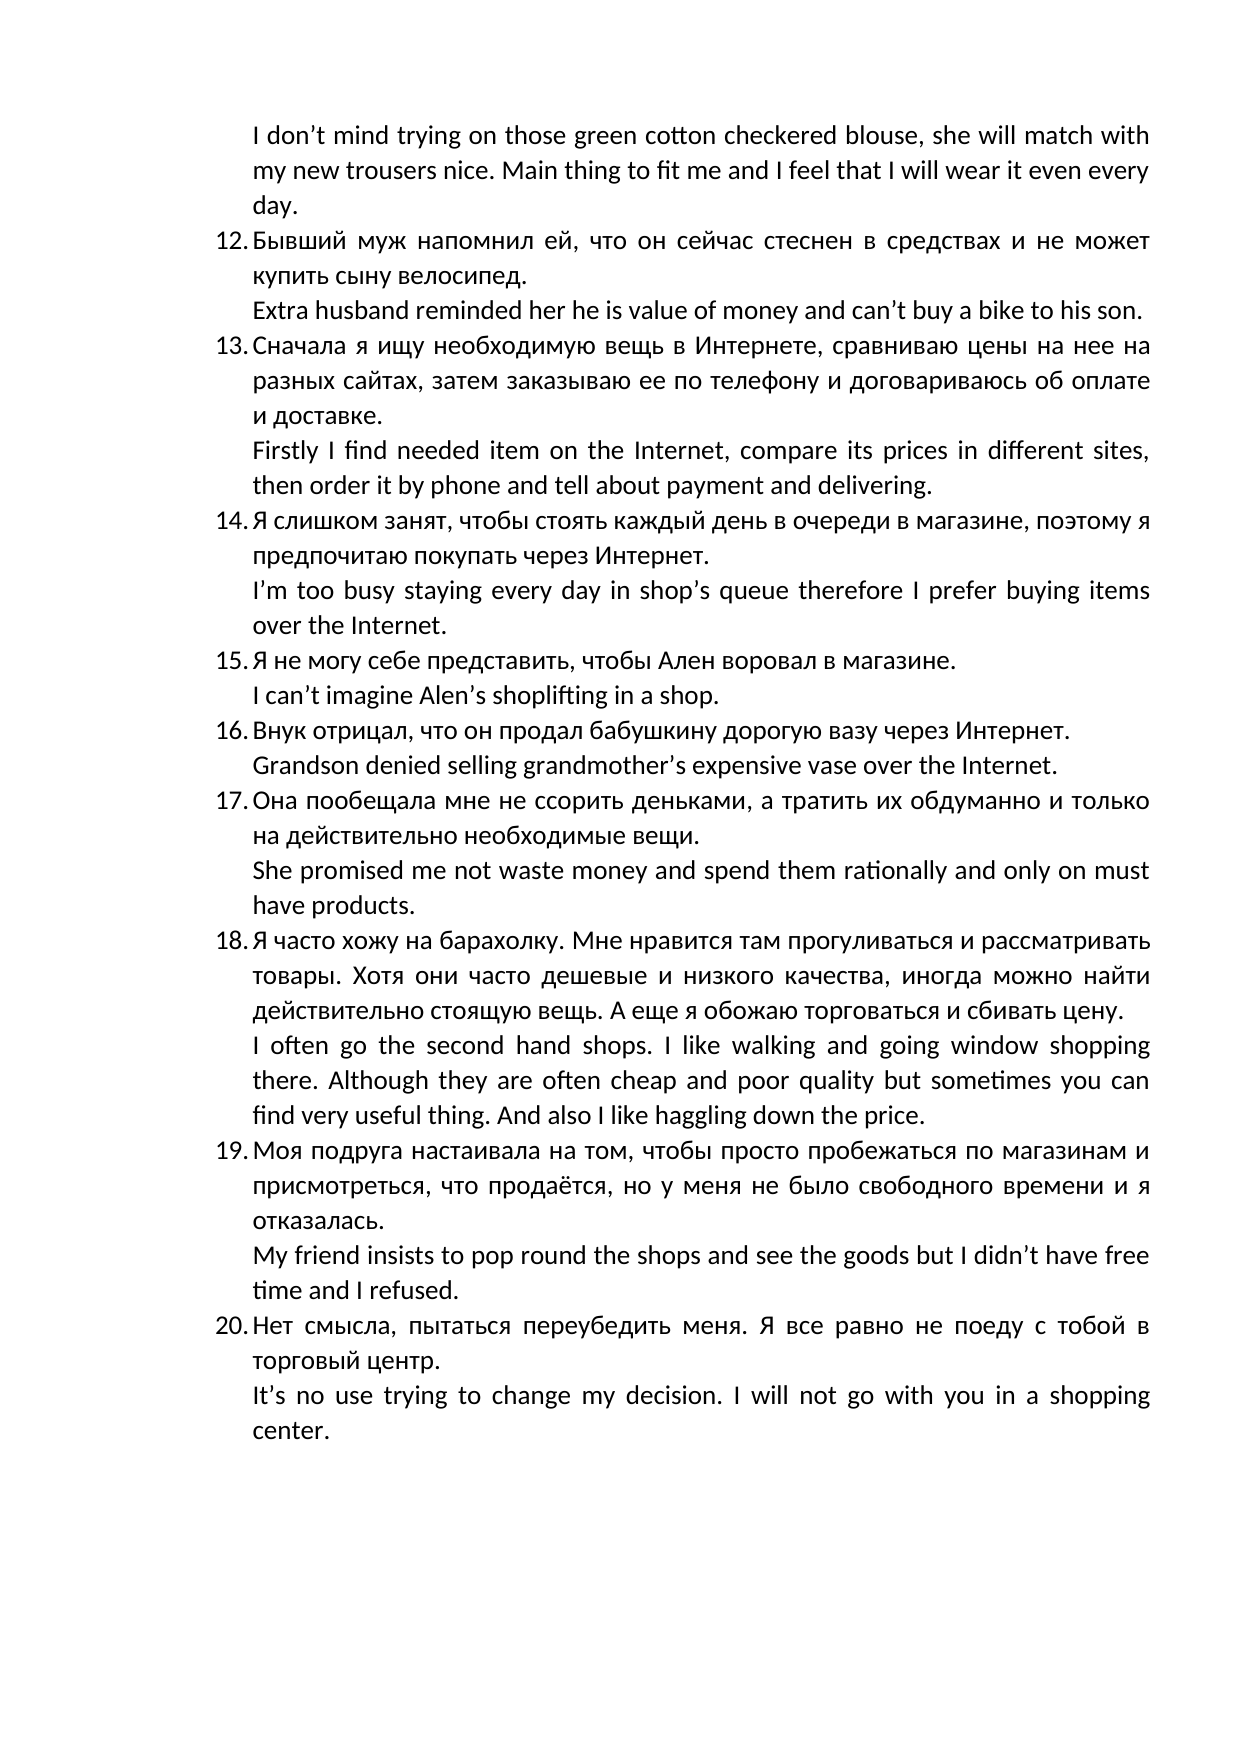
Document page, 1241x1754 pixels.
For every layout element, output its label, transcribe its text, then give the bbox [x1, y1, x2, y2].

list Внук отрицал, что он продал бабушкину дорогую вазу через Интернет. [215, 713, 1152, 746]
list Сначала я ищу необходимую вещь в Интернете, сравниваю цены на нее на разных сайтах, затем заказываю ее по телефону и договариваюсь об оплате и доставке. [215, 328, 1152, 431]
list I can’t imagine Alen’s shoplifting in a shop. [252, 678, 1152, 711]
list She promised me not waste money and spend them rationally and only on must have products. [252, 853, 1152, 921]
list Моя подруга настаивала на том, чтобы просто пробежаться по магазинам и присмотреться, что продаётся, но у меня не было свободного времени и я отказалась. [215, 1133, 1152, 1236]
list I’m too busy staying every day in shop’s queue therefore I prefer buying items over the Internet. [252, 573, 1152, 641]
list Я часто хожу на барахолку. Мне нравится там прогуливаться и рассматривать товары. Хотя они часто дешевые и низкого качества, иногда можно найти действительно стоящую вещь. А еще я обожаю торговаться и сбивать цену. [215, 923, 1152, 1026]
list I don’t mind trying on those green cotton checkered blouse, she will match with my new trousers nice. Main thing to fit me and I feel that I will wear it even every day. [252, 118, 1152, 221]
list Она пообещала мне не ссорить деньками, а тратить их обдуманно и только на действительно необходимые вещи. [215, 783, 1152, 851]
list Я не могу себе представить, чтобы Ален воровал в магазине. [215, 643, 1152, 676]
list Я слишком занят, чтобы стоять каждый день в очереди в магазине, поэтому я предпочитаю покупать через Интернет. [215, 503, 1152, 571]
list Бывший муж напомнил ей, что он сейчас стеснен в средствах и не может купить сыну велосипед. [215, 223, 1152, 291]
list Firstly I find needed item on the Internet, compare its prices in different sites, then order it by phone and tell about payment and delivering. [252, 433, 1152, 501]
list Extra husband reminded her he is value of money and can’t buy a bike to his son. [252, 293, 1152, 326]
list Нет смысла, пытаться переубедить меня. Я все равно не поеду с тобой в торговый центр. [215, 1308, 1152, 1376]
list I often go the second hand shops. I like walking and going window shopping there. Although they are often cheap and poor quality but sometimes you can find very useful thing. And also I like haggling down the price. [252, 1028, 1152, 1131]
list Grandson denied selling grandmother’s expensive vase over the Internet. [252, 748, 1152, 781]
list My friend insists to pop round the shops and see the goods but I didn’t have free time and I refused. [252, 1238, 1152, 1306]
list It’s no use trying to change my decision. I will not go with you in a shopping center. [252, 1378, 1152, 1446]
